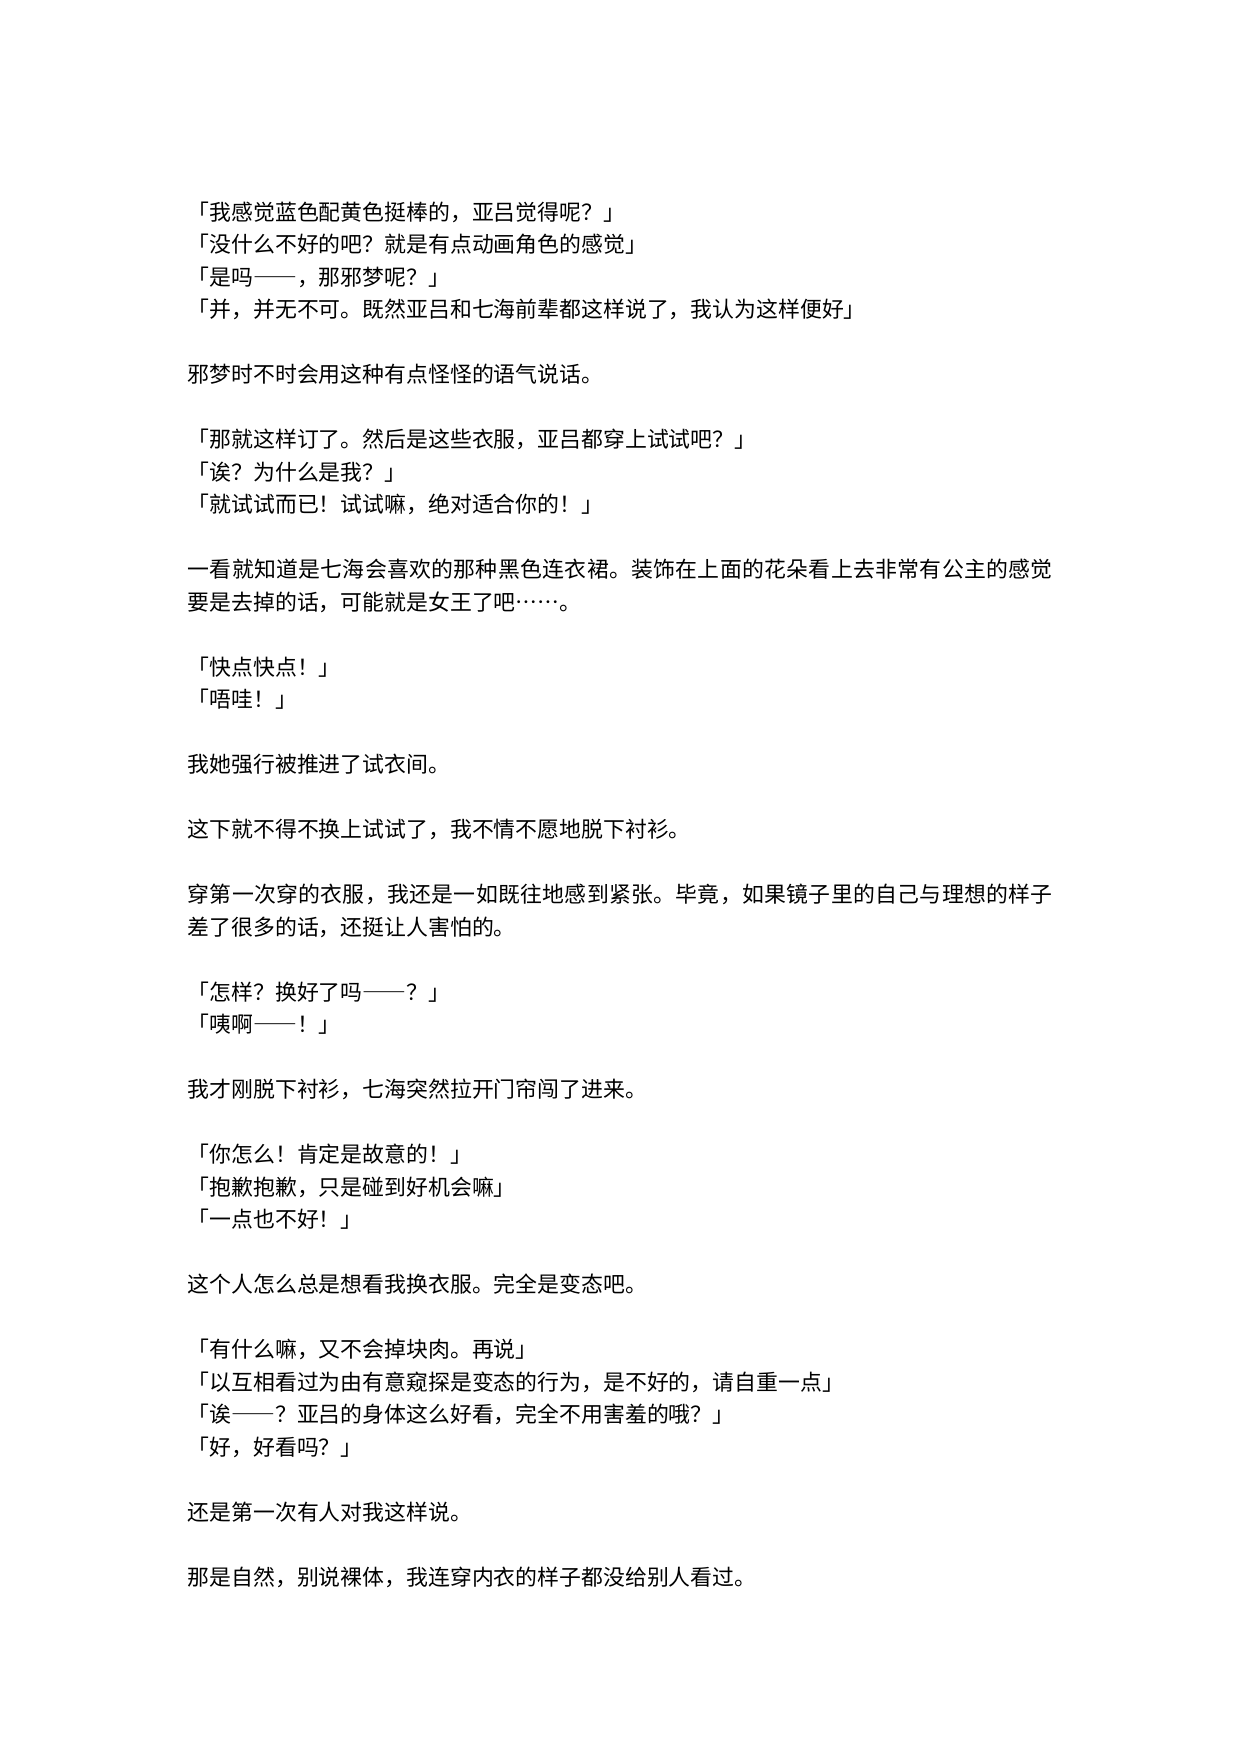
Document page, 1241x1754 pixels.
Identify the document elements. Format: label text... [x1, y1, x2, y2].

text 「一点也不好！」 [187, 1202, 1053, 1234]
text 「诶——？亚吕的身体这么好看，完全不用害羞的哦？」 [187, 1397, 1053, 1429]
text 我才刚脱下衬衫，七海突然拉开门帘闯了进来。 [187, 1072, 1053, 1104]
text 「唔哇！」 [187, 682, 1053, 714]
text 「咦啊——！」 [187, 1007, 1053, 1039]
text 我她强行被推进了试衣间。 [187, 747, 1053, 779]
text 「好，好看吗？」 [187, 1429, 1053, 1462]
text 邪梦时不时会用这种有点怪怪的语气说话。 [187, 357, 1053, 389]
text 「有什么嘛，又不会掉块肉。再说」 [187, 1332, 1053, 1364]
text 「并，并无不可。既然亚吕和七海前辈都这样说了，我认为这样便好」 [187, 292, 1053, 324]
text 穿第一次穿的衣服，我还是一如既往地感到紧张。毕竟，如果镜子里的自己与理想的样子差了很多的话，还挺让人害怕的。 [187, 877, 1053, 942]
text 「怎样？换好了吗——？」 [187, 974, 1053, 1007]
text 「就试试而已！试试嘛，绝对适合你的！」 [187, 487, 1053, 519]
text 那是自然，别说裸体，我连穿内衣的样子都没给别人看过。 [187, 1559, 1053, 1592]
text 「那就这样订了。然后是这些衣服，亚吕都穿上试试吧？」 [187, 422, 1053, 454]
text 这下就不得不换上试试了，我不情不愿地脱下衬衫。 [187, 812, 1053, 844]
text 「你怎么！肯定是故意的！」 [187, 1137, 1053, 1169]
text 「快点快点！」 [187, 649, 1053, 682]
text 「我感觉蓝色配黄色挺棒的，亚吕觉得呢？」 [187, 194, 1053, 227]
text 「没什么不好的吧？就是有点动画角色的感觉」 [187, 227, 1053, 259]
text 还是第一次有人对我这样说。 [187, 1494, 1053, 1527]
text 一看就知道是七海会喜欢的那种黑色连衣裙。装饰在上面的花朵看上去非常有公主的感觉，要是去掉的话，可能就是女王了吧……。 [187, 552, 1053, 617]
text 「以互相看过为由有意窥探是变态的行为，是不好的，请自重一点」 [187, 1364, 1053, 1397]
text 「抱歉抱歉，只是碰到好机会嘛」 [187, 1169, 1053, 1202]
text 这个人怎么总是想看我换衣服。完全是变态吧。 [187, 1267, 1053, 1299]
text 「是吗——，那邪梦呢？」 [187, 259, 1053, 292]
text 「诶？为什么是我？」 [187, 454, 1053, 487]
